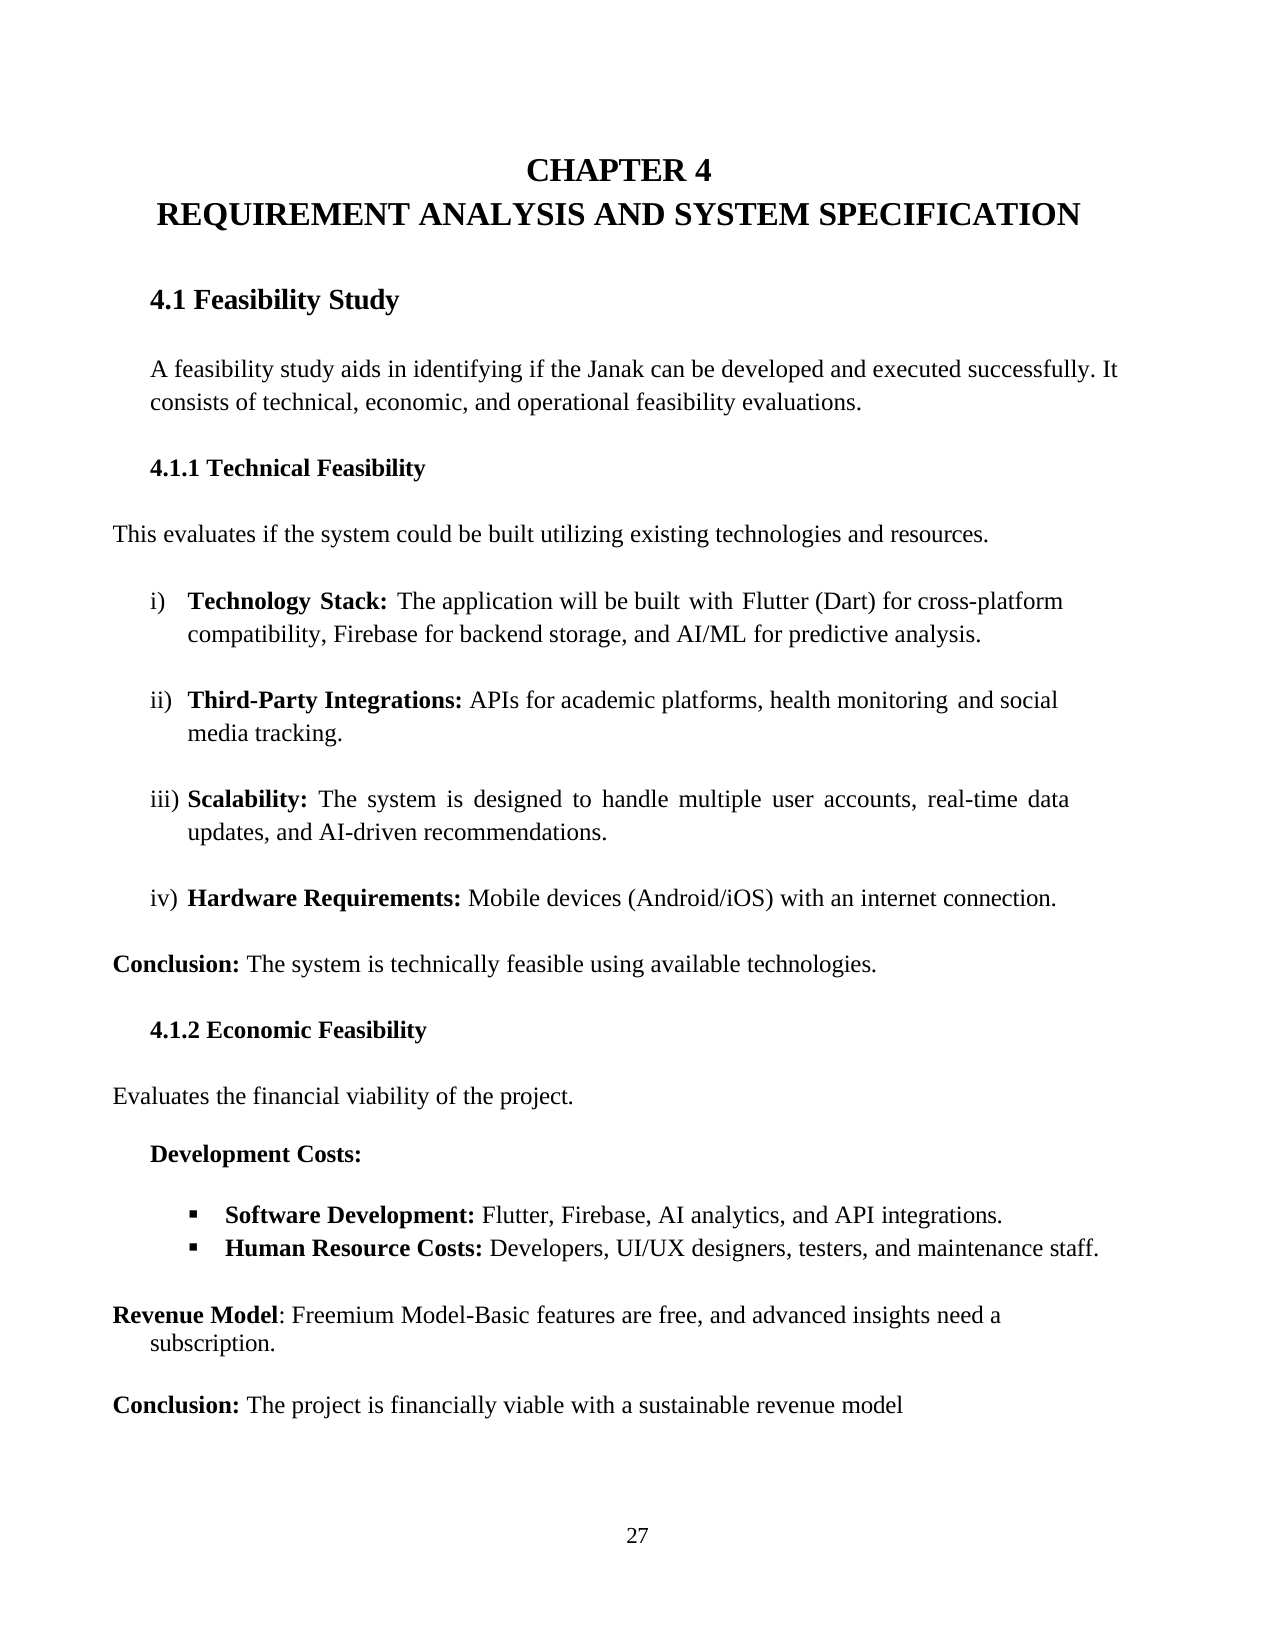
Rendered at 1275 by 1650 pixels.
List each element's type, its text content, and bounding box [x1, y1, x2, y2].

list Human Resource Costs: Developers, UI/UX designers, testers, and maintenance staff. [187, 1233, 1200, 1262]
list Hardware Requirements: Mobile devices (Android/iOS) with an internet connection. [150, 883, 1200, 912]
text Evaluates the financial viability of the project. [112, 1081, 1200, 1110]
text Revenue Model: Freemium Model-Basic features are free, and advanced insights need a subscription. [112, 1300, 1036, 1357]
subtitle Development Costs: [150, 1139, 1200, 1167]
text This evaluates if the system could be built utilizing existing technologies and resources. [112, 519, 1200, 548]
list Scalability: The system is designed to handle multiple user accounts, real-time data updates, and AI-driven recommendations. [150, 784, 1074, 846]
list Technology Stack: The application will be built with Flutter (Dart) for cross-platform compatibility, Firebase for backend storage, and AI/ML for predictive analysis. [150, 586, 1065, 647]
text Conclusion: The project is financially viable with a sustainable revenue model [112, 1390, 1200, 1419]
subtitle Feasibility Study [150, 282, 1200, 316]
text A feasibility study aids in identifying if the Janak can be developed and executed successfully. It consists of technical, economic, and operational feasibility evaluations. [150, 354, 1146, 416]
text Conclusion: The system is technically feasible using available technologies. [112, 949, 1200, 978]
subtitle Economic Feasibility [150, 1015, 1200, 1044]
subtitle Technical Feasibility [150, 453, 1200, 482]
list Third-Party Integrations: APIs for academic platforms, health monitoring and social media tracking. [150, 685, 1081, 747]
text REQUIREMENT ANALYSIS AND SYSTEM SPECIFICATION [114, 194, 1123, 232]
subtitle CHAPTER 4 [114, 150, 1124, 188]
list Software Development: Flutter, Firebase, AI analytics, and API integrations. [187, 1201, 1200, 1229]
